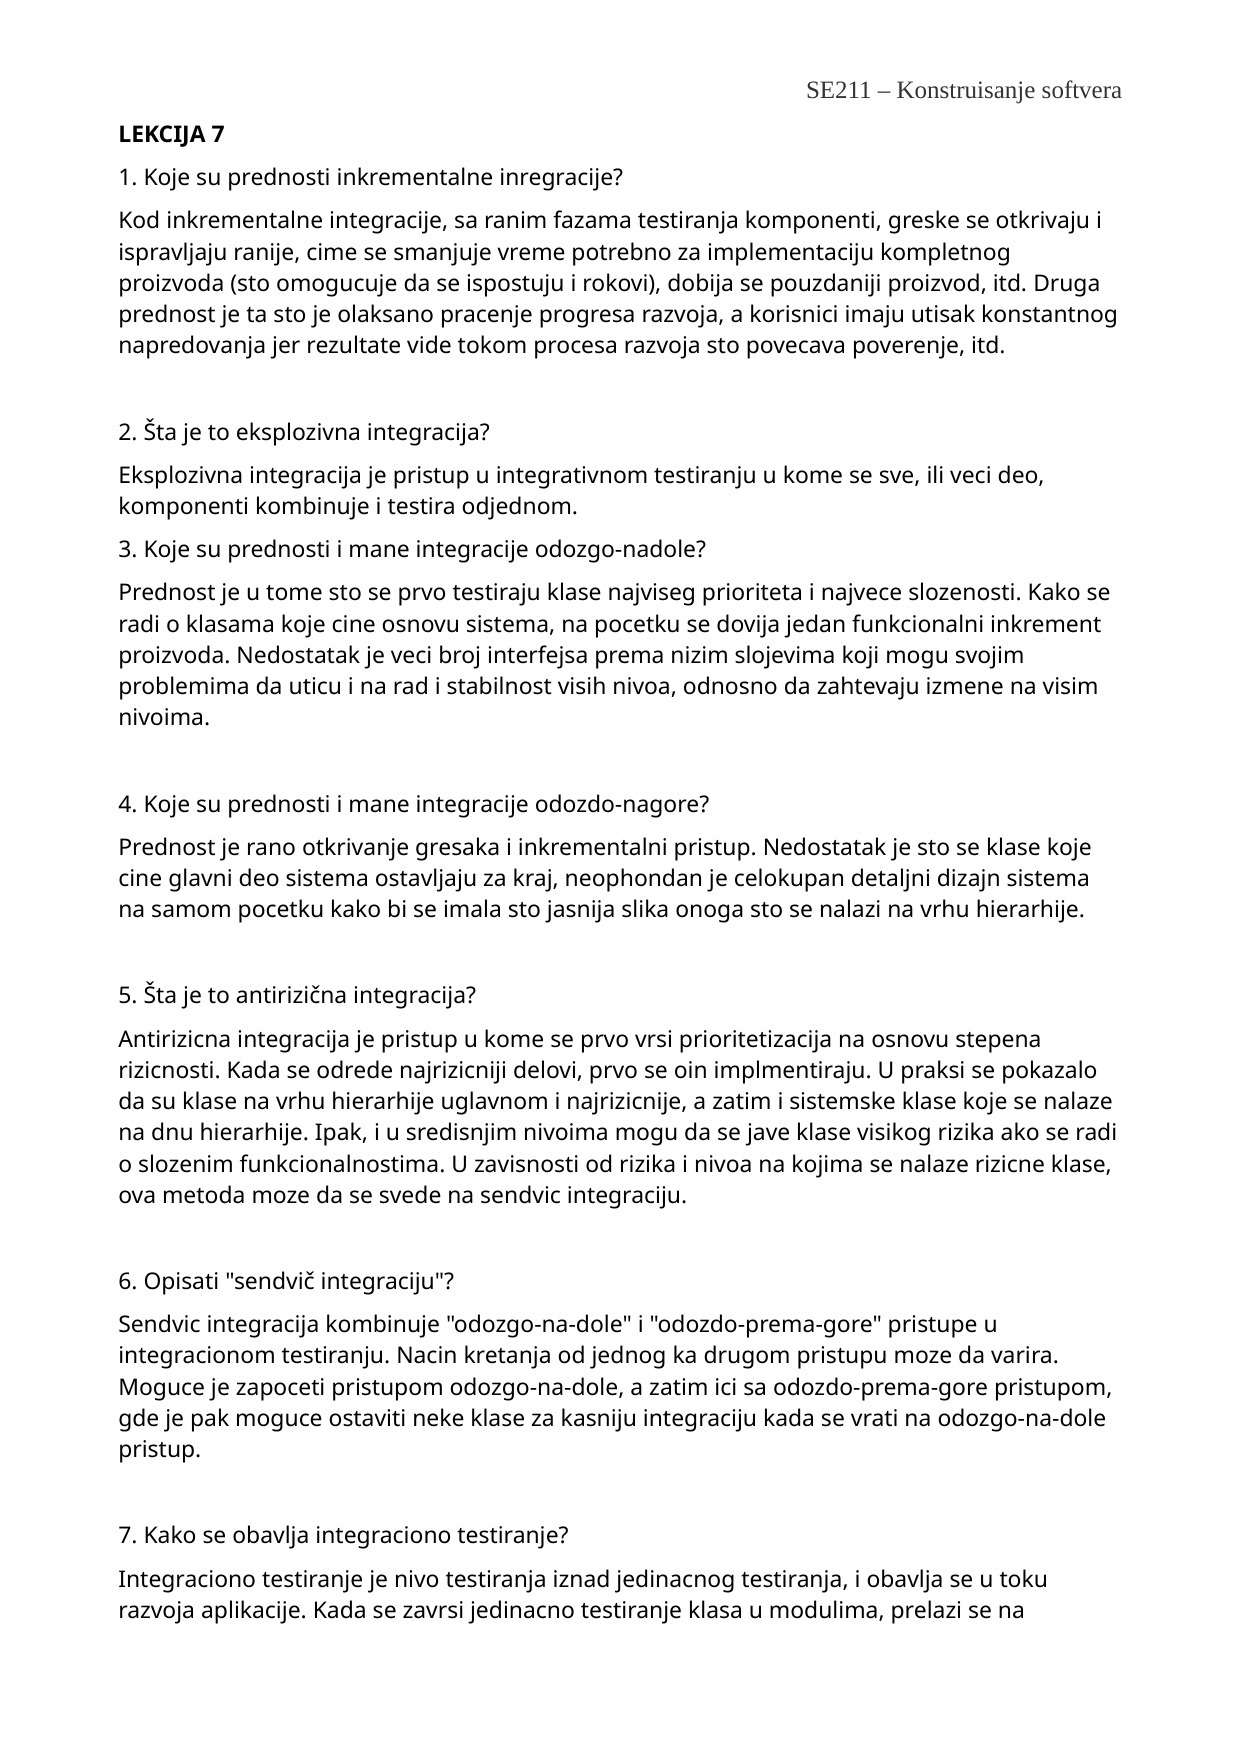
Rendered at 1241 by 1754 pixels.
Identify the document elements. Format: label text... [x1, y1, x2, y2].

text 5. Šta je to antirizična integracija? [118, 979, 1122, 1011]
text Eksplozivna integracija je pristup u integrativnom testiranju u kome se sve, ili veci deo, komponenti kombinuje i testira odjednom. [118, 459, 1122, 521]
text LEKCIJA 7 [118, 118, 1122, 149]
text 4. Koje su prednosti i mane integracije odozdo-nagore? [118, 787, 1122, 819]
text Sendvic integracija kombinuje "odozgo-na-dole" i "odozdo-prema-gore" pristupe u integracionom testiranju. Nacin kretanja od jednog ka drugom pristupu moze da varira. Moguce je zapoceti pristupom odozgo-na-dole, a zatim ici sa odozdo-prema-gore pristupom, gde je pak moguce ostaviti neke klase za kasniju integraciju kada se vrati na odozgo-na-dole pristup. [118, 1308, 1122, 1464]
text Prednost je rano otkrivanje gresaka i inkrementalni pristup. Nedostatak je sto se klase koje cine glavni deo sistema ostavljaju za kraj, neophondan je celokupan detaljni dizajn sistema na samom pocetku kako bi se imala sto jasnija slika onoga sto se nalazi na vrhu hierarhije. [118, 831, 1122, 924]
text 3. Koje su prednosti i mane integracije odozgo-nadole? [118, 533, 1122, 564]
text Kod inkrementalne integracije, sa ranim fazama testiranja komponenti, greske se otkrivaju i ispravljaju ranije, cime se smanjuje vreme potrebno za implementaciju kompletnog proizvoda (sto omogucuje da se ispostuju i rokovi), dobija se pouzdaniji proizvod, itd. Druga prednost je ta sto je olaksano pracenje progresa razvoja, a korisnici imaju utisak konstantnog napredovanja jer rezultate vide tokom procesa razvoja sto povecava poverenje, itd. [118, 204, 1122, 361]
text 6. Opisati "sendvič integraciju"? [118, 1265, 1122, 1296]
text Prednost je u tome sto se prvo testiraju klase najviseg prioriteta i najvece slozenosti. Kako se radi o klasama koje cine osnovu sistema, na pocetku se dovija jedan funkcionalni inkrement proizvoda. Nedostatak je veci broj interfejsa prema nizim slojevima koji mogu svojim problemima da uticu i na rad i stabilnost visih nivoa, odnosno da zahtevaju izmene na visim nivoima. [118, 576, 1122, 732]
text 7. Kako se obavlja integraciono testiranje? [118, 1519, 1122, 1551]
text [118, 1562, 1122, 1625]
text 2. Šta je to eksplozivna integracija? [118, 416, 1122, 447]
text 1. Koje su prednosti inkrementalne inregracije? [118, 161, 1122, 192]
text Antirizicna integracija je pristup u kome se prvo vrsi prioritetizacija na osnovu stepena rizicnosti. Kada se odrede najrizicniji delovi, prvo se oin implmentiraju. U praksi se pokazalo da su klase na vrhu hierarhije uglavnom i najrizicnije, a zatim i sistemske klase koje se nalaze na dnu hierarhije. Ipak, i u sredisnjim nivoima mogu da se jave klase visikog rizika ako se radi o slozenim funkcionalnostima. U zavisnosti od rizika i nivoa na kojima se nalaze rizicne klase, ova metoda moze da se svede na sendvic integraciju. [118, 1022, 1122, 1210]
